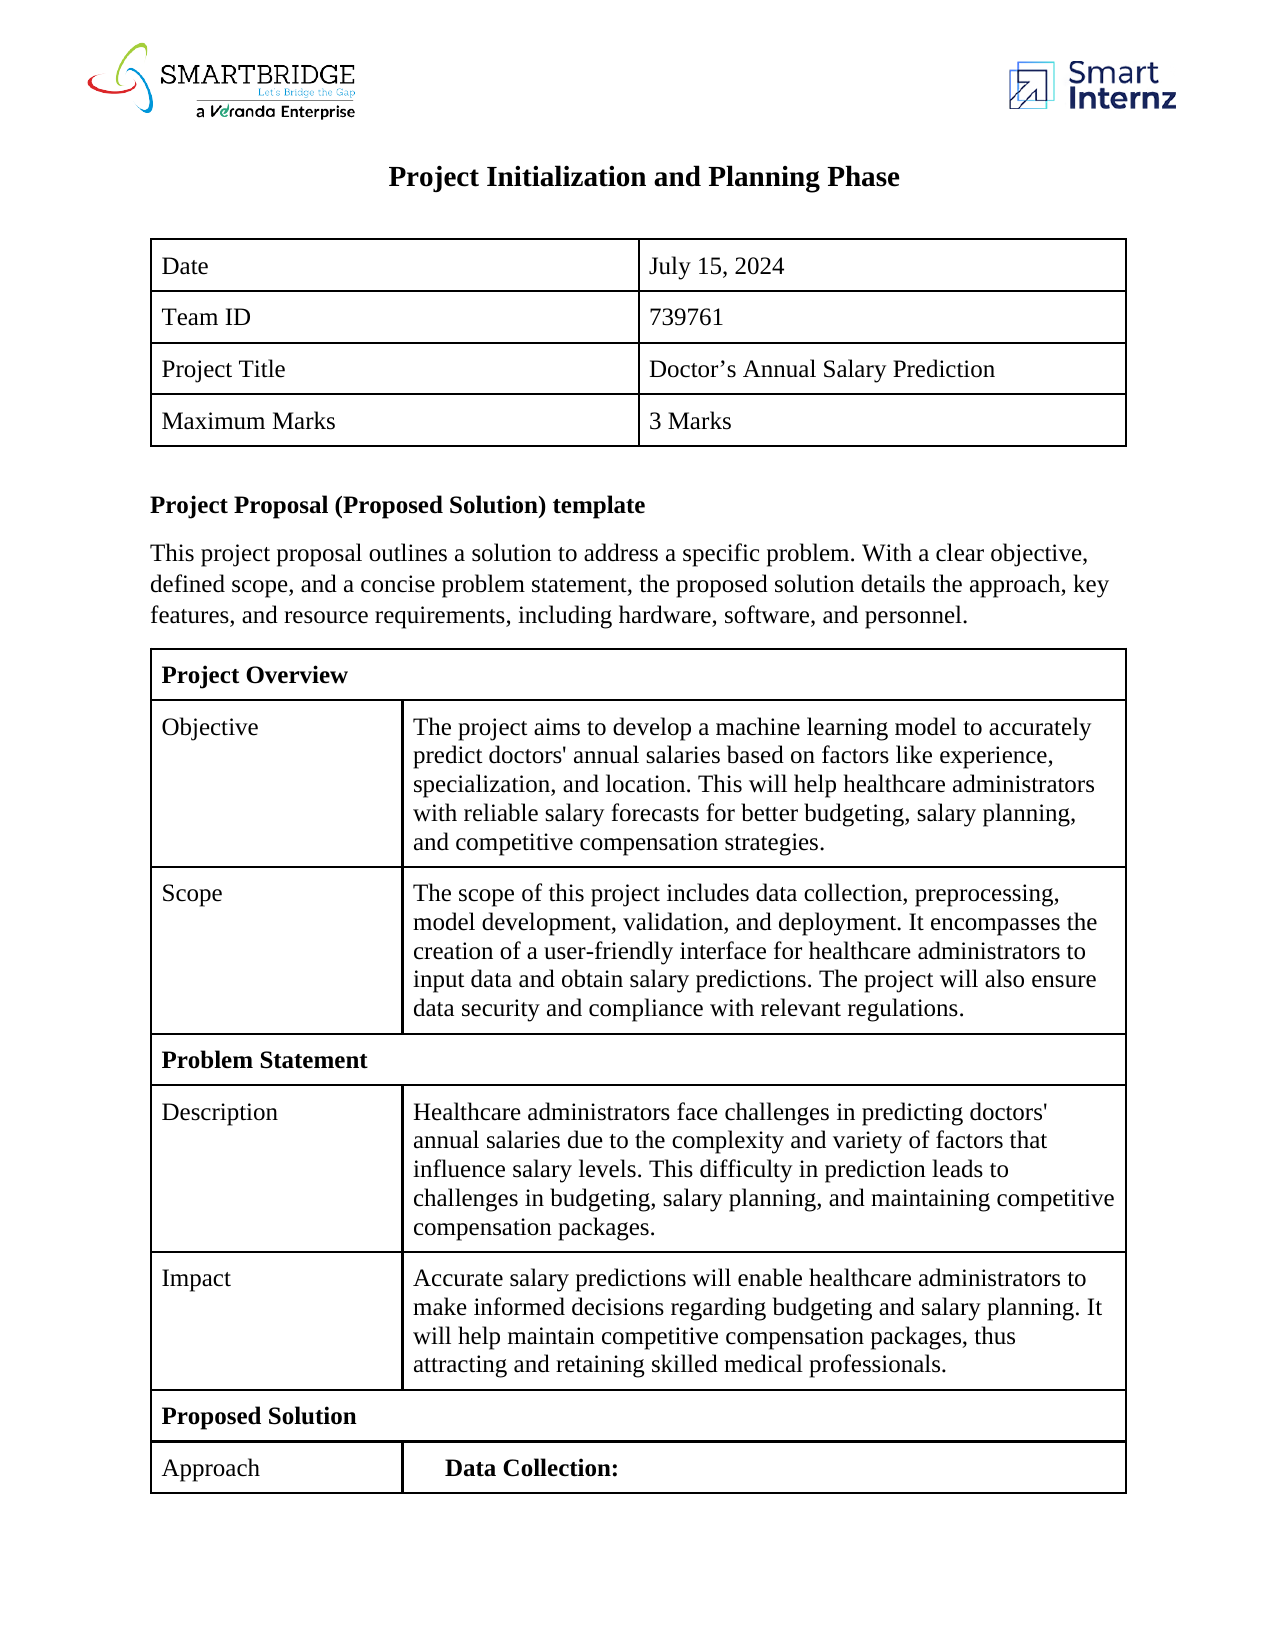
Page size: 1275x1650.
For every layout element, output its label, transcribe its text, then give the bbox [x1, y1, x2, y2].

table_cell Doctor’s Annual Salary Prediction [640, 344, 1125, 393]
table_cell Proposed Solution [152, 1391, 1125, 1440]
table_cell Project Title [152, 344, 638, 393]
table_cell Scope [152, 868, 401, 1032]
table_header Project Overview [152, 650, 1125, 699]
table_cell Approach [152, 1443, 401, 1492]
text Project Initialization and Planning Phase [150, 159, 1125, 193]
table_cell Description [152, 1086, 401, 1251]
table_cell Accurate salary predictions will enable healthcare administrators to make informed decisions regarding budgeting and salary planning. It will help maintain competitive compensation packages, thus attracting and retaining skilled medical professionals. [404, 1253, 1125, 1389]
table_header Date [152, 240, 638, 290]
text Project Proposal (Proposed Solution) template [150, 490, 1125, 519]
table_cell Healthcare administrators face challenges in predicting doctors' annual salaries due to the complexity and variety of factors that influence salary levels. This difficulty in prediction leads to challenges in budgeting, salary planning, and maintaining competitive compensation packages. [404, 1086, 1125, 1251]
table_cell Problem Statement [152, 1035, 1125, 1084]
table_cell The scope of this project includes data collection, preprocessing, model development, validation, and deployment. It encompasses the creation of a user-friendly interface for healthcare administrators to input data and obtain salary predictions. The project will also ensure data security and compliance with relevant regulations. [404, 868, 1125, 1032]
text This project proposal outlines a solution to address a specific problem. With a clear objective, defined scope, and a concise problem statement, the proposed solution details the approach, key features, and resource requirements, including hardware, software, and personnel. [150, 538, 1125, 628]
table_cell 3 Marks [640, 395, 1125, 445]
picture [73, 20, 370, 142]
picture [1004, 61, 1181, 109]
table_cell 739761 [640, 292, 1125, 342]
table_cell Impact [152, 1253, 401, 1389]
table_cell The project aims to develop a machine learning model to accurately predict doctors' annual salaries based on factors like experience, specialization, and location. This will help healthcare administrators with reliable salary forecasts for better budgeting, salary planning, and competitive compensation strategies. [404, 701, 1125, 866]
table_cell Team ID [152, 292, 638, 342]
table_header July 15, 2024 [640, 240, 1125, 290]
table_cell Maximum Marks [152, 395, 638, 445]
table_cell Objective [152, 701, 401, 866]
